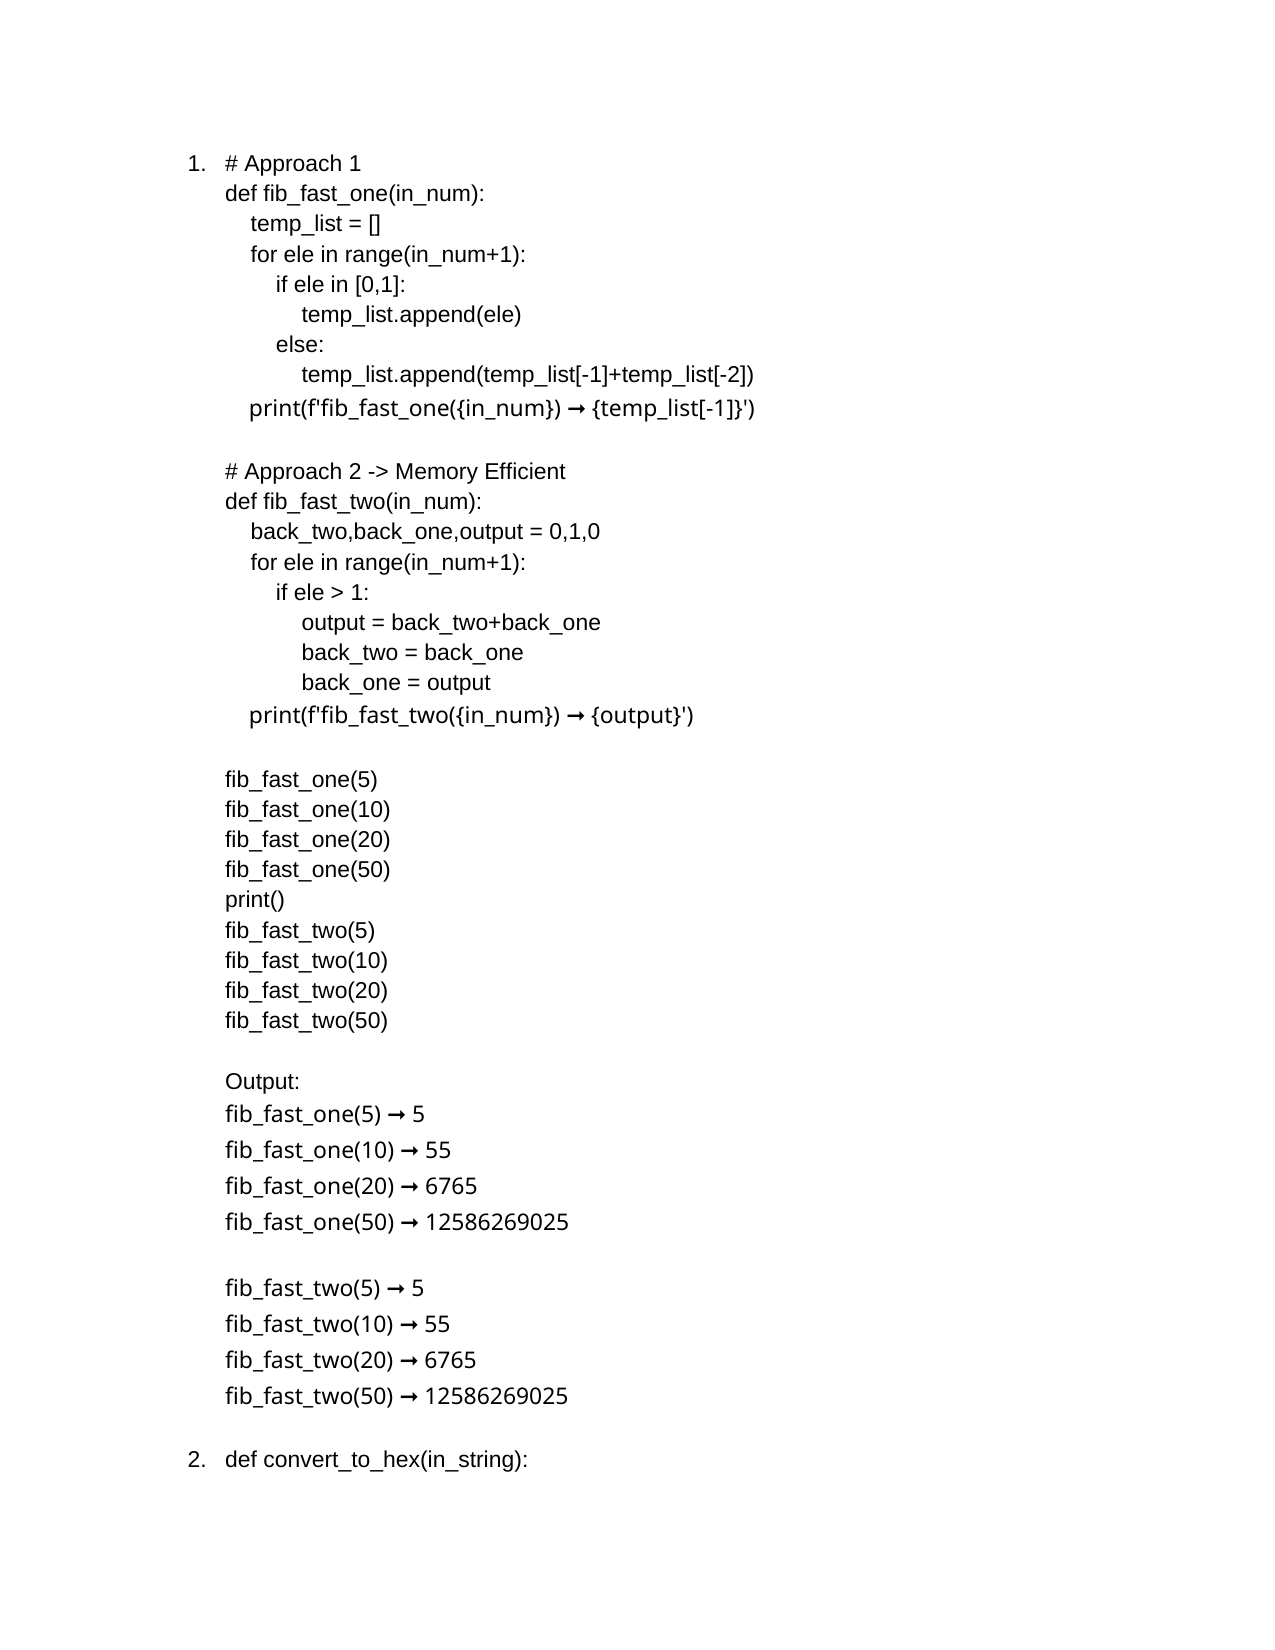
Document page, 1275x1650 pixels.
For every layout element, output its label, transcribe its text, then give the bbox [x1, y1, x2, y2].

text def fib_fast_one(in_num): [225, 180, 1125, 207]
text if ele in [0,1]: [225, 271, 1125, 297]
list def convert_to_hex(in_string): [187, 1446, 1125, 1472]
text output = back_two+back_one [225, 609, 1125, 635]
text fib_fast_two(10) ➞ 55 [225, 1308, 1125, 1339]
text fib_fast_two(5) [225, 917, 1125, 943]
text for ele in range(in_num+1): [225, 548, 1125, 575]
text fib_fast_one(5) ➞ 5 [225, 1098, 1125, 1129]
text temp_list.append(ele) [225, 301, 1125, 327]
text fib_fast_one(50) ➞ 12586269025 [225, 1206, 1125, 1237]
text fib_fast_one(20) ➞ 6765 [225, 1170, 1125, 1201]
text fib_fast_one(20) [225, 826, 1125, 852]
text Output: [225, 1068, 1125, 1094]
text fib_fast_one(10) ➞ 55 [225, 1134, 1125, 1165]
text fib_fast_one(5) [225, 766, 1125, 792]
text def fib_fast_two(in_num): [225, 488, 1125, 514]
text temp_list.append(temp_list[-1]+temp_list[-2]) [225, 361, 1125, 388]
text if ele > 1: [225, 579, 1125, 605]
text fib_fast_two(50) [225, 1007, 1125, 1034]
text for ele in range(in_num+1): [225, 241, 1125, 267]
text print(f'fib_fast_two({in_num}) ➞ {output}') [225, 699, 1125, 731]
text print() [225, 886, 1125, 913]
text back_one = output [225, 669, 1125, 696]
text fib_fast_two(5) ➞ 5 [225, 1272, 1125, 1303]
text else: [225, 331, 1125, 358]
text print(f'fib_fast_one({in_num}) ➞ {temp_list[-1]}') [225, 392, 1125, 423]
text fib_fast_one(10) [225, 796, 1125, 822]
text fib_fast_two(20) [225, 977, 1125, 1003]
list # Approach 1 [187, 150, 1125, 176]
text # Approach 2 -> Memory Efficient [225, 458, 1125, 484]
text back_two = back_one [225, 639, 1125, 665]
text temp_list = [] [225, 210, 1125, 237]
text fib_fast_two(50) ➞ 12586269025 [225, 1380, 1125, 1411]
text fib_fast_two(20) ➞ 6765 [225, 1344, 1125, 1375]
text fib_fast_one(50) [225, 856, 1125, 883]
text fib_fast_two(10) [225, 947, 1125, 973]
text back_two,back_one,output = 0,1,0 [225, 518, 1125, 544]
